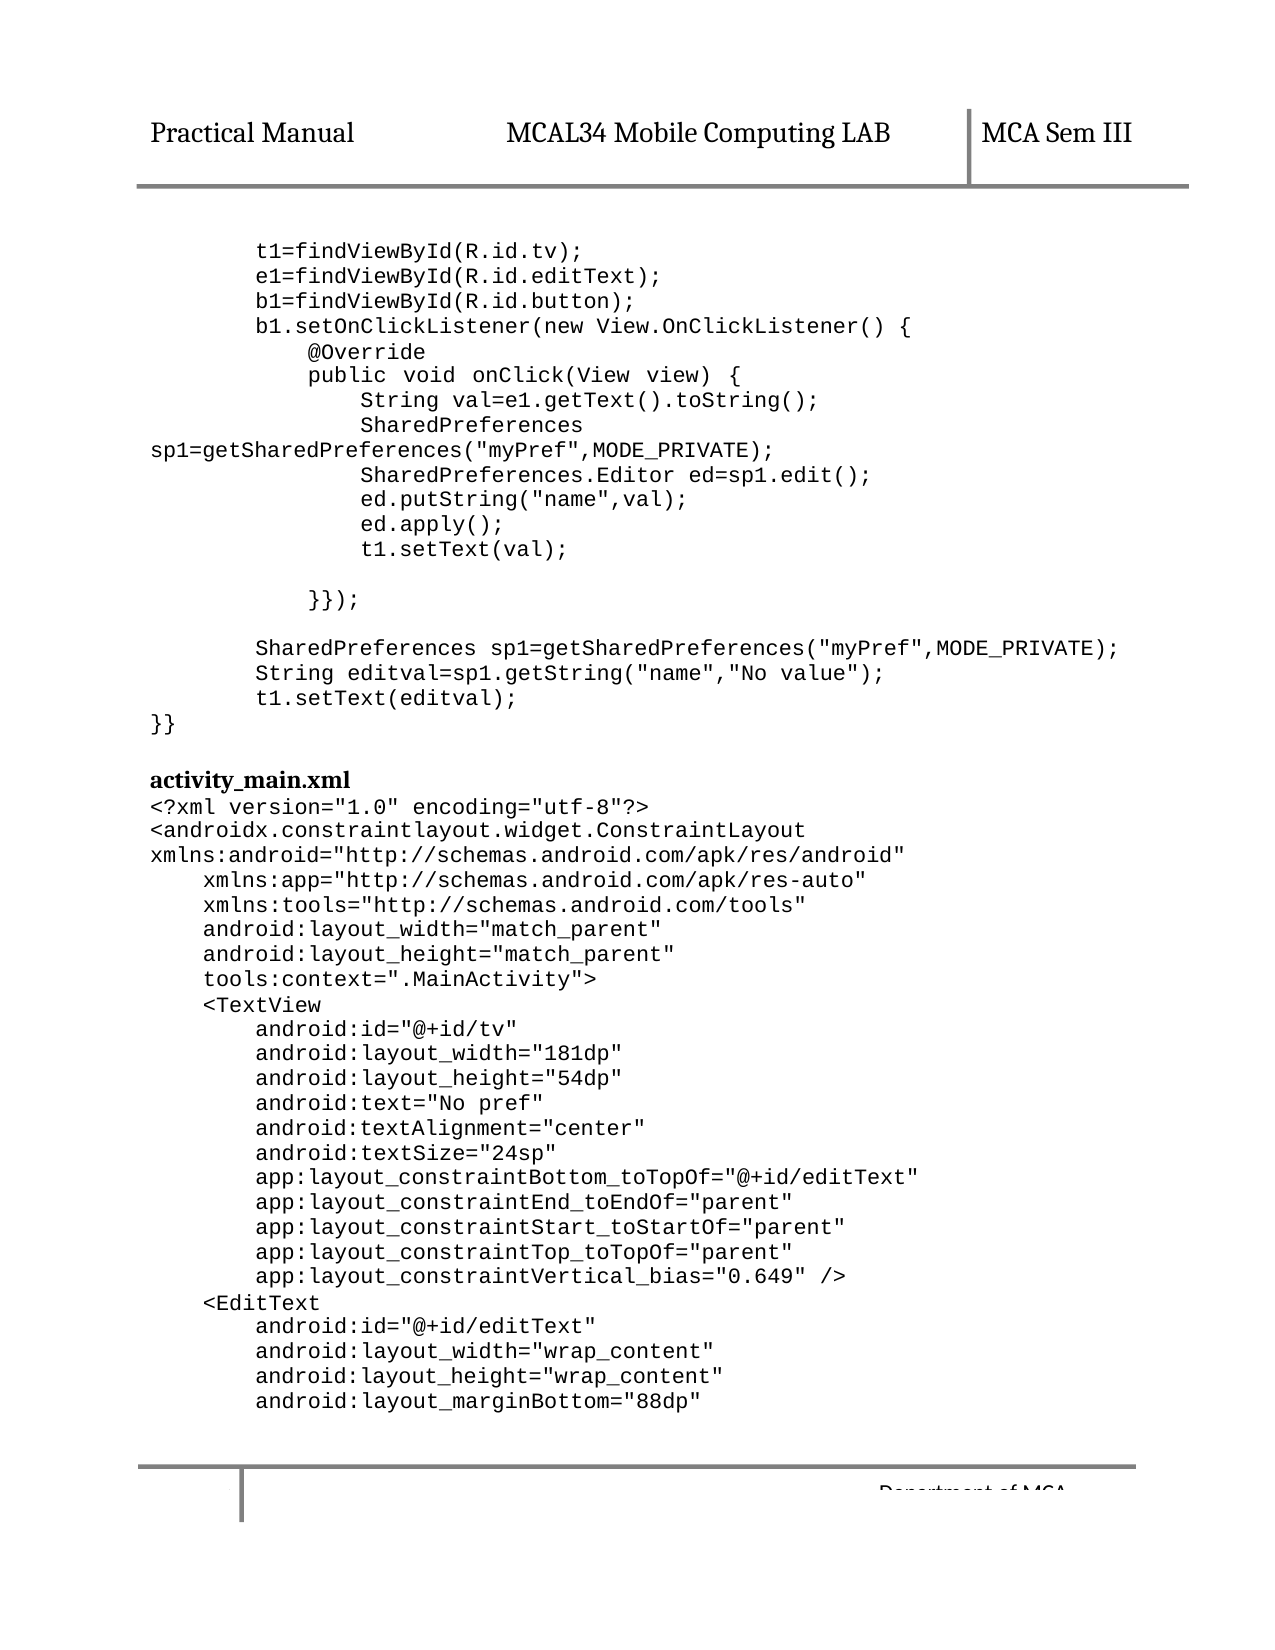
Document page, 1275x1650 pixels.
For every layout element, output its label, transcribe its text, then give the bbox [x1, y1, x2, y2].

subtitle activity_main.xml [150, 766, 1137, 794]
text <EditText [203, 1291, 1137, 1315]
text <TextView [203, 993, 1137, 1018]
text SharedPreferences sp1=getSharedPreferences("myPref",MODE_PRIVATE); String editval=sp1.getString("name","No value"); t1.setText(editval); [255, 637, 1137, 712]
text <?xml version="1.0" encoding="utf-8"?> [150, 794, 1137, 819]
text t1=findViewById(R.id.tv); e1=findViewById(R.id.editText); b1=findViewById(R.id.button); b1.setOnClickListener(new View.OnClickListener() { [255, 241, 962, 340]
text public void onClick(View view) { String val=e1.getText().toString(); [308, 364, 820, 414]
text ed.apply(); t1.setText(val); [360, 513, 571, 563]
text SharedPreferences sp1=getSharedPreferences("myPref",MODE_PRIVATE); [150, 414, 1137, 464]
text SharedPreferences.Editor ed=sp1.edit(); ed.putString("name",val); [360, 464, 874, 513]
text }} [150, 712, 1137, 737]
text <androidx.constraintlayout.widget.ConstraintLayout xmlns:android="http://schemas.android.com/apk/res/android" [150, 819, 1137, 869]
text @Override [308, 340, 1137, 364]
text app:layout_constraintBottom_toTopOf="@+id/editText" app:layout_constraintEnd_toEndOf="parent" app:layout_constraintStart_toStartOf="parent" app:layout_constraintTop_toTopOf="parent" app:layout_constraintVertical_bias="0.649" /> [255, 1167, 1137, 1291]
text xmlns:app="http://schemas.android.com/apk/res-auto" xmlns:tools="http://schemas.android.com/tools" android:layout_width="match_parent" android:layout_height="match_parent" tools:context=".MainActivity"> [203, 869, 887, 993]
text android:id="@+id/tv" android:layout_width="181dp" android:layout_height="54dp" android:text="No pref" android:textAlignment="center" android:textSize="24sp" [255, 1018, 831, 1166]
text android:id="@+id/editText" android:layout_width="wrap_content" android:layout_height="wrap_content" android:layout_marginBottom="88dp" [255, 1315, 848, 1414]
text }}); [308, 588, 1137, 612]
